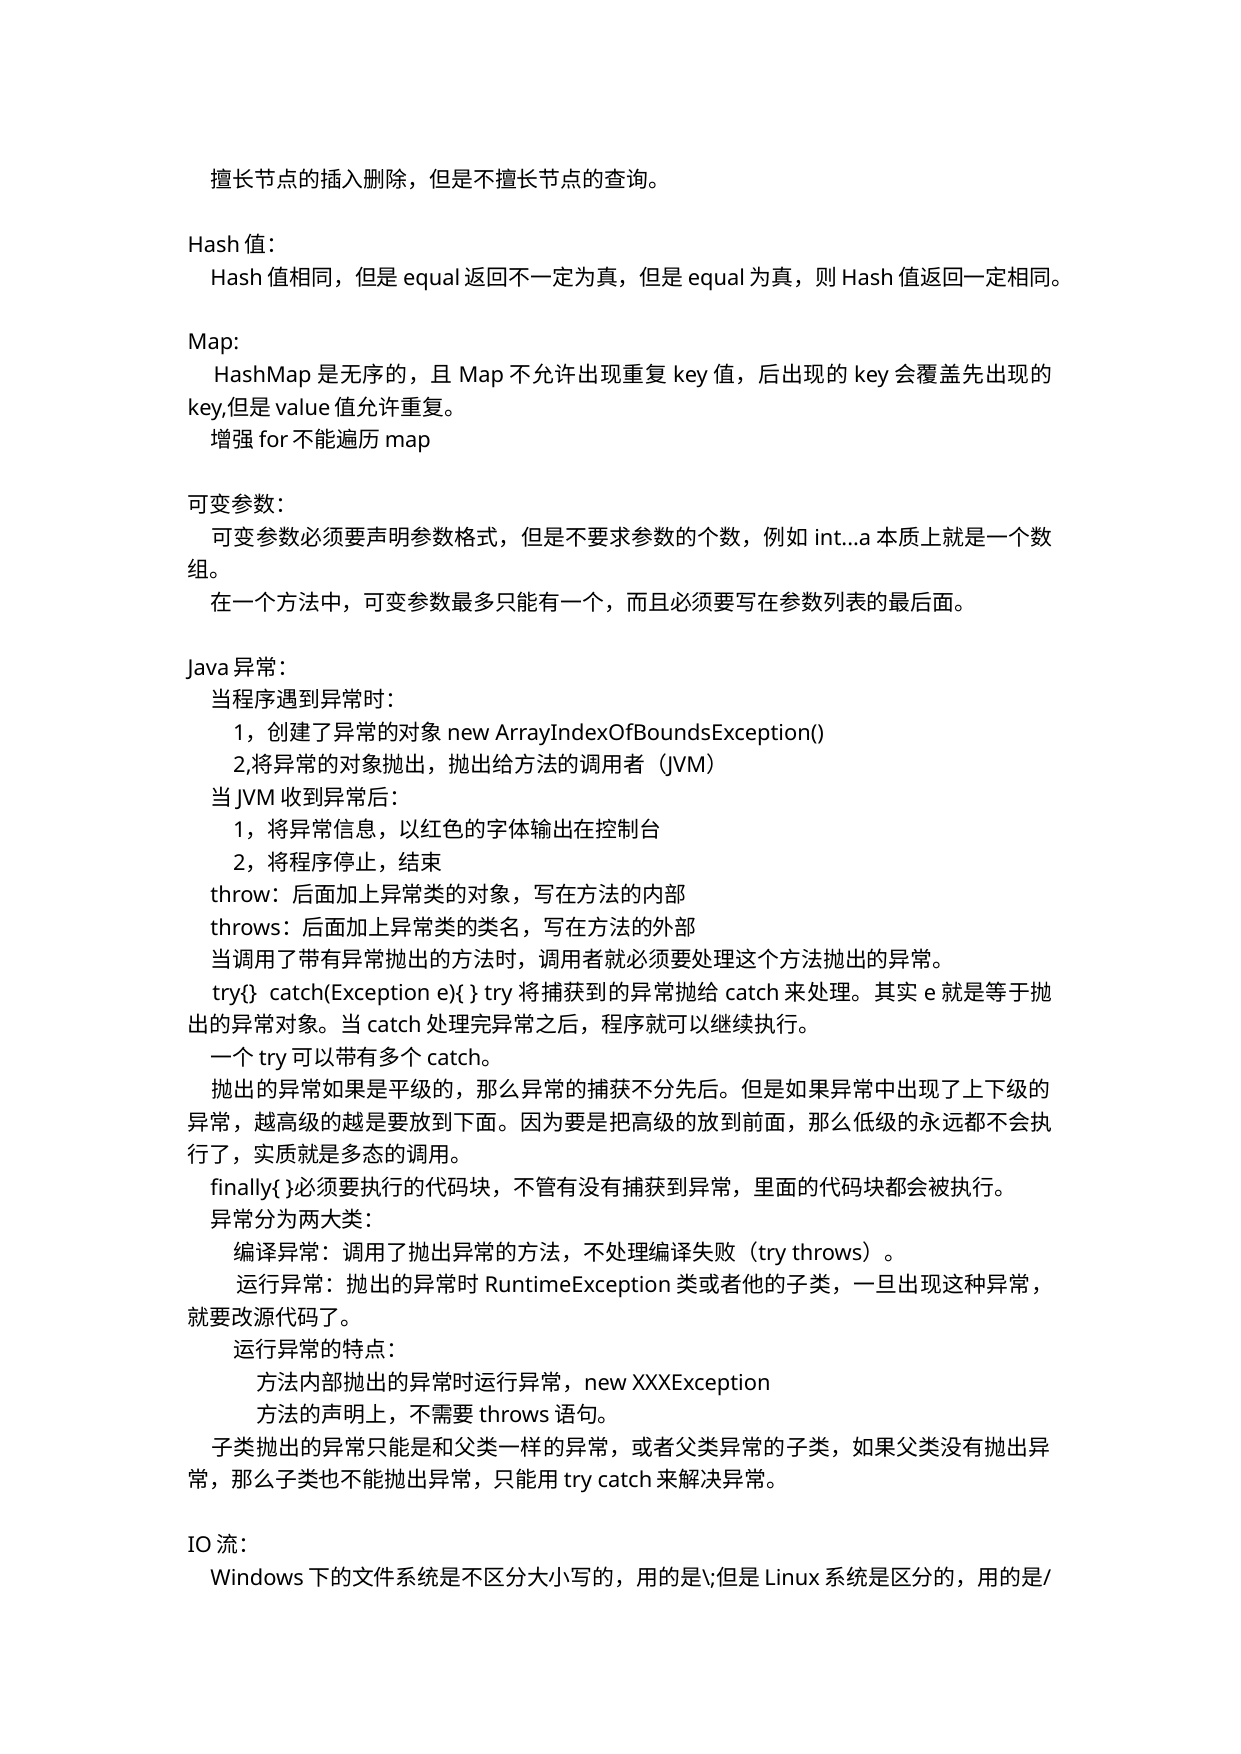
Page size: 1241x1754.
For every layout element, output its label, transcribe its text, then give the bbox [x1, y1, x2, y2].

text 当调用了带有异常抛出的方法时，调用者就必须要处理这个方法抛出的异常。 [187, 942, 1053, 974]
text try{} catch(Exception e){ } try将捕获到的异常抛给catch来处理。其实e就是等于抛出的异常对象。当catch处理完异常之后，程序就可以继续执行。 [187, 974, 1053, 1039]
text IO流： [187, 1527, 1053, 1559]
text 编译异常：调用了抛出异常的方法，不处理编译失败（try throws）。 [187, 1234, 1053, 1267]
text 擅长节点的插入删除，但是不擅长节点的查询。 [187, 162, 1053, 194]
text 在一个方法中，可变参数最多只能有一个，而且必须要写在参数列表的最后面。 [187, 584, 1053, 617]
text 当程序遇到异常时： [187, 682, 1053, 714]
text 1，将异常信息，以红色的字体输出在控制台 [187, 812, 1053, 844]
text 一个try可以带有多个catch。 [187, 1039, 1053, 1072]
text 运行异常：抛出的异常时RuntimeException类或者他的子类，一旦出现这种异常，就要改源代码了。 [187, 1267, 1053, 1332]
text HashMap是无序的，且Map不允许出现重复key值，后出现的key会覆盖先出现的key,但是value值允许重复。 [187, 357, 1053, 422]
text finally{ }必须要执行的代码块，不管有没有捕获到异常，里面的代码块都会被执行。 [187, 1169, 1053, 1202]
text throw：后面加上异常类的对象，写在方法的内部 [187, 877, 1053, 909]
text Java异常： [187, 649, 1053, 682]
text 运行异常的特点： [187, 1332, 1053, 1364]
text Hash值： [187, 227, 1053, 259]
text 抛出的异常如果是平级的，那么异常的捕获不分先后。但是如果异常中出现了上下级的异常，越高级的越是要放到下面。因为要是把高级的放到前面，那么低级的永远都不会执行了，实质就是多态的调用。 [187, 1072, 1053, 1169]
text 2,将异常的对象抛出，抛出给方法的调用者（JVM） [187, 747, 1053, 779]
text 方法内部抛出的异常时运行异常，new XXXException [187, 1364, 1053, 1397]
text Map: [187, 324, 1053, 357]
text 可变参数： [187, 487, 1053, 519]
text 1，创建了异常的对象new ArrayIndexOfBoundsException() [187, 714, 1053, 747]
text Hash值相同，但是equal返回不一定为真，但是equal为真，则Hash值返回一定相同。 [187, 259, 1053, 292]
text throws：后面加上异常类的类名，写在方法的外部 [187, 909, 1053, 942]
text 子类抛出的异常只能是和父类一样的异常，或者父类异常的子类，如果父类没有抛出异常，那么子类也不能抛出异常，只能用try catch来解决异常。 [187, 1429, 1053, 1494]
text 可变参数必须要声明参数格式，但是不要求参数的个数，例如int...a本质上就是一个数组。 [187, 519, 1053, 584]
text 2，将程序停止，结束 [187, 844, 1053, 877]
text 异常分为两大类： [187, 1202, 1053, 1234]
text 增强for不能遍历map [187, 422, 1053, 454]
text Windows下的文件系统是不区分大小写的，用的是\;但是Linux系统是区分的，用的是/ [187, 1559, 1053, 1592]
text 当JVM收到异常后： [187, 779, 1053, 812]
text 方法的声明上，不需要throws语句。 [187, 1397, 1053, 1429]
